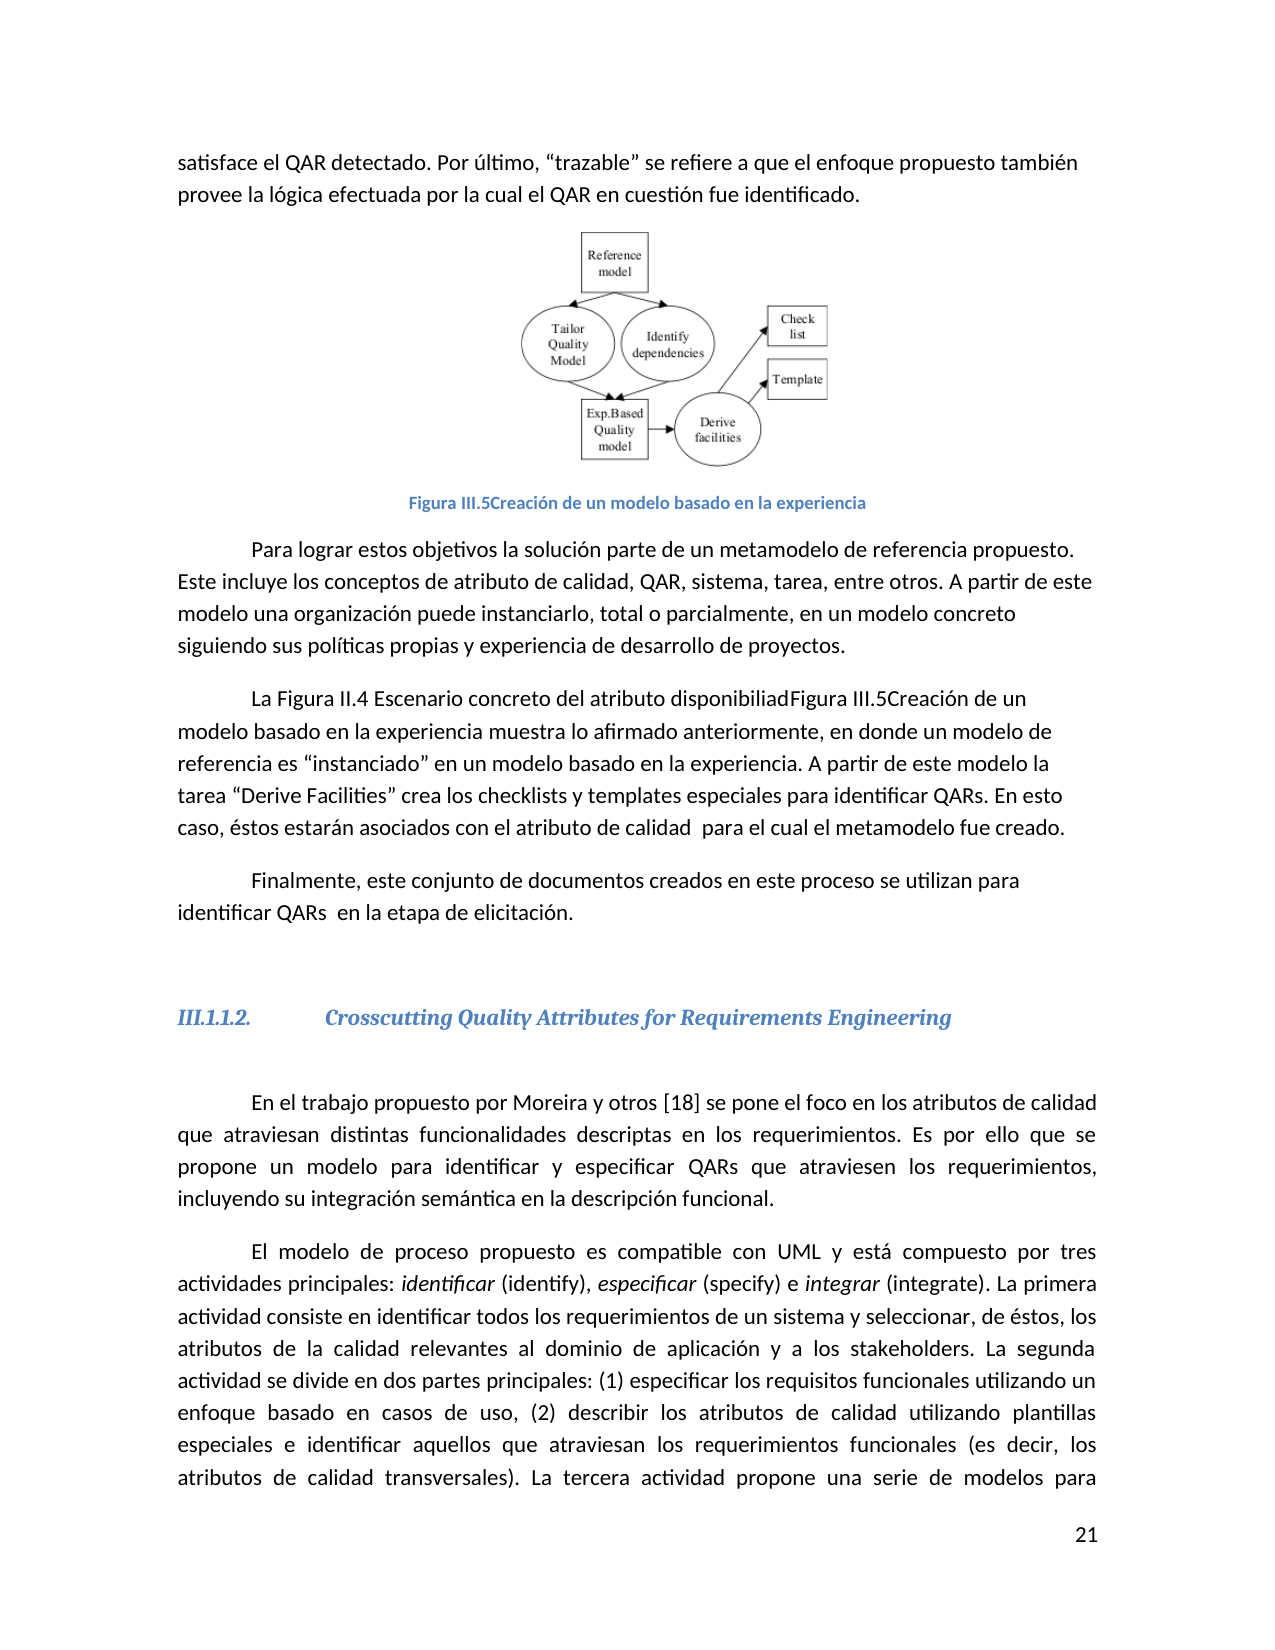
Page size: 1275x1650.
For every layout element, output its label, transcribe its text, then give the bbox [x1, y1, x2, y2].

picture [521, 232, 828, 467]
subtitle Crosscutting Quality Attributes for Requirements Engineering [177, 1004, 1098, 1031]
text Para lograr estos objetivos la solución parte de un metamodelo de referencia propuesto. Este incluye los conceptos de atributo de calidad, QAR, sistema, tarea, entre otros. A partir de este modelo una organización puede instanciarlo, total o parcialmente, en un modelo concreto siguiendo sus políticas propias y experiencia de desarrollo de proyectos. [177, 535, 1098, 659]
text Finalmente, este conjunto de documentos creados en este proceso se utilizan para identificar QARs en la etapa de elicitación. [177, 866, 1098, 927]
text En el trabajo propuesto por Moreira y otros se pone el foco en los atributos de calidad que atraviesan distintas funcionalidades descriptas en los requerimientos. Es por ello que se propone un modelo para identificar y especificar QARs que atraviesen los requerimientos, incluyendo su integración semántica en la descripción funcional. [177, 1088, 1098, 1212]
